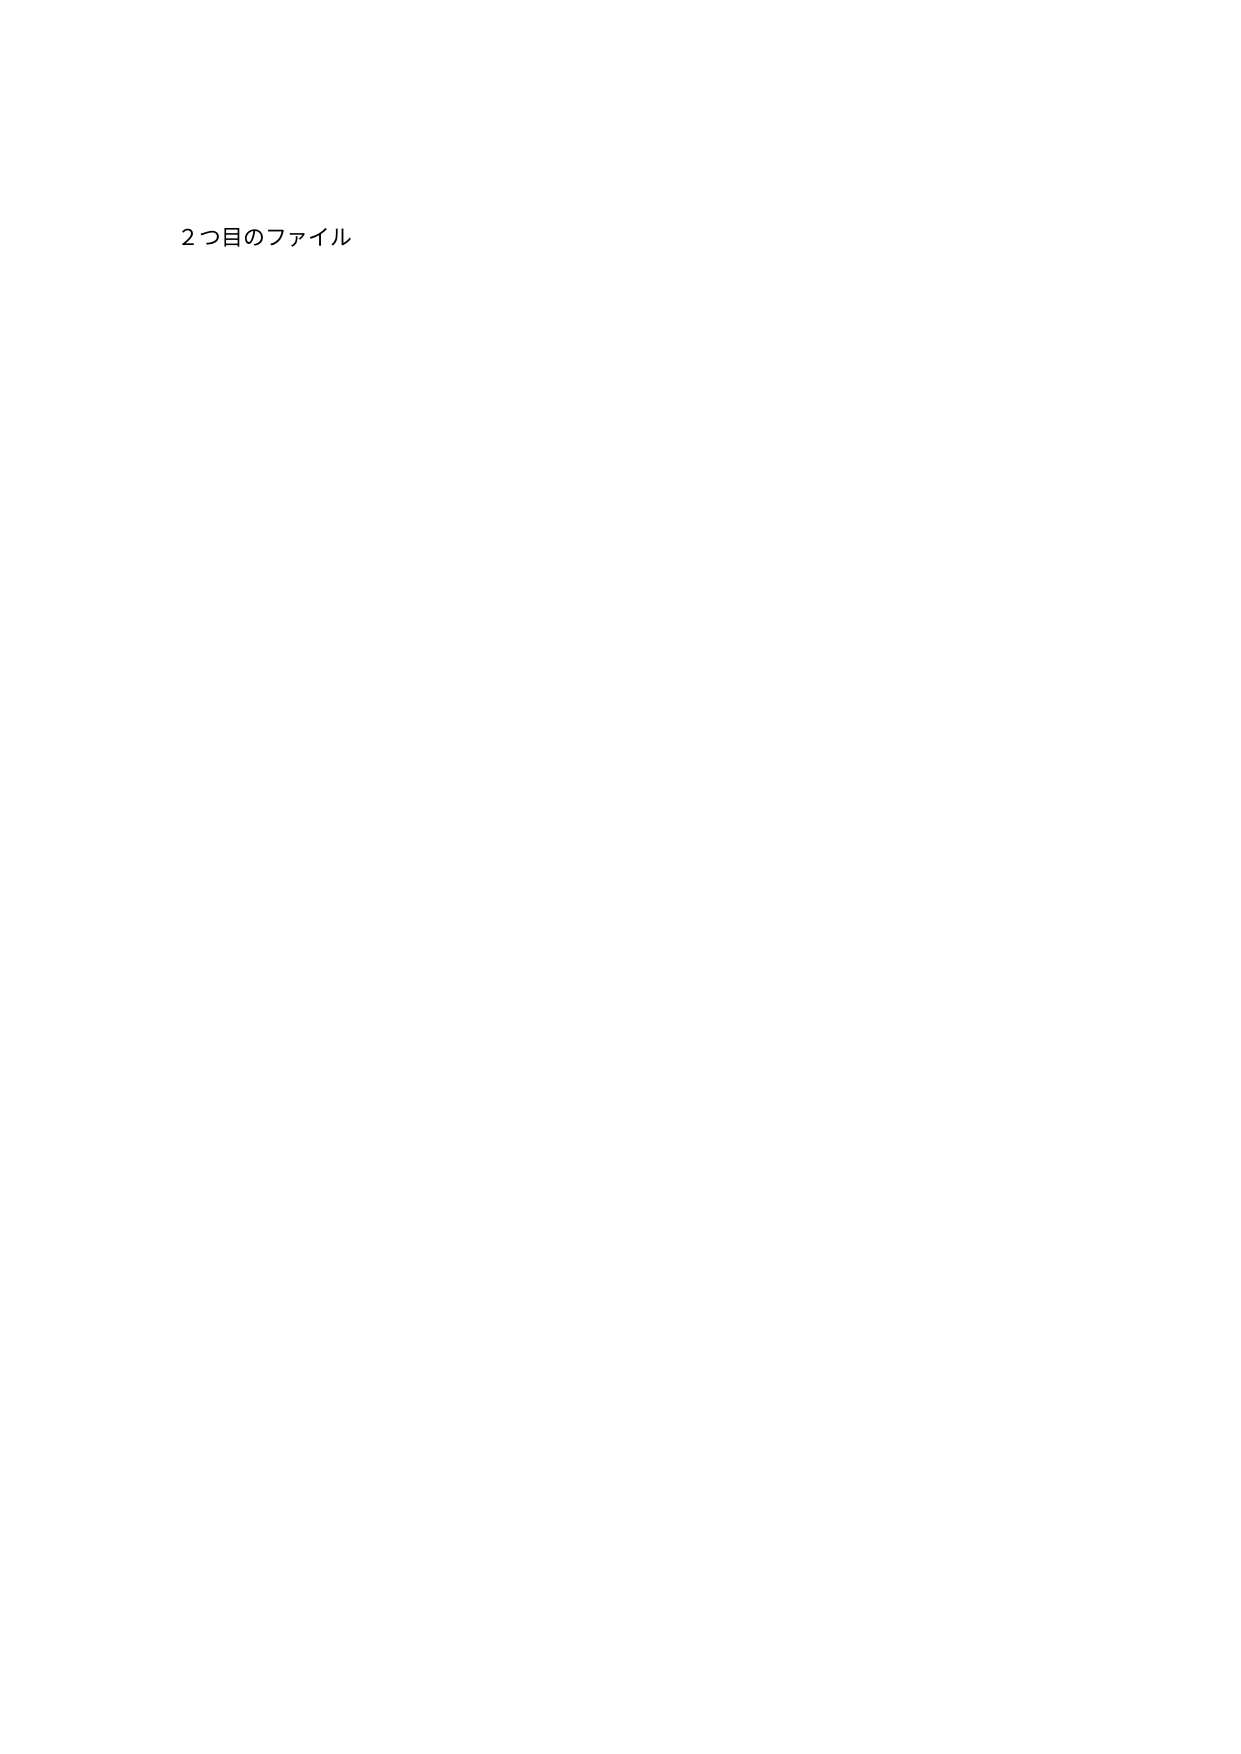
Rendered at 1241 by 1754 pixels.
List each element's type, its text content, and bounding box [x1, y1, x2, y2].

text ２つ目のファイル [177, 217, 1063, 254]
